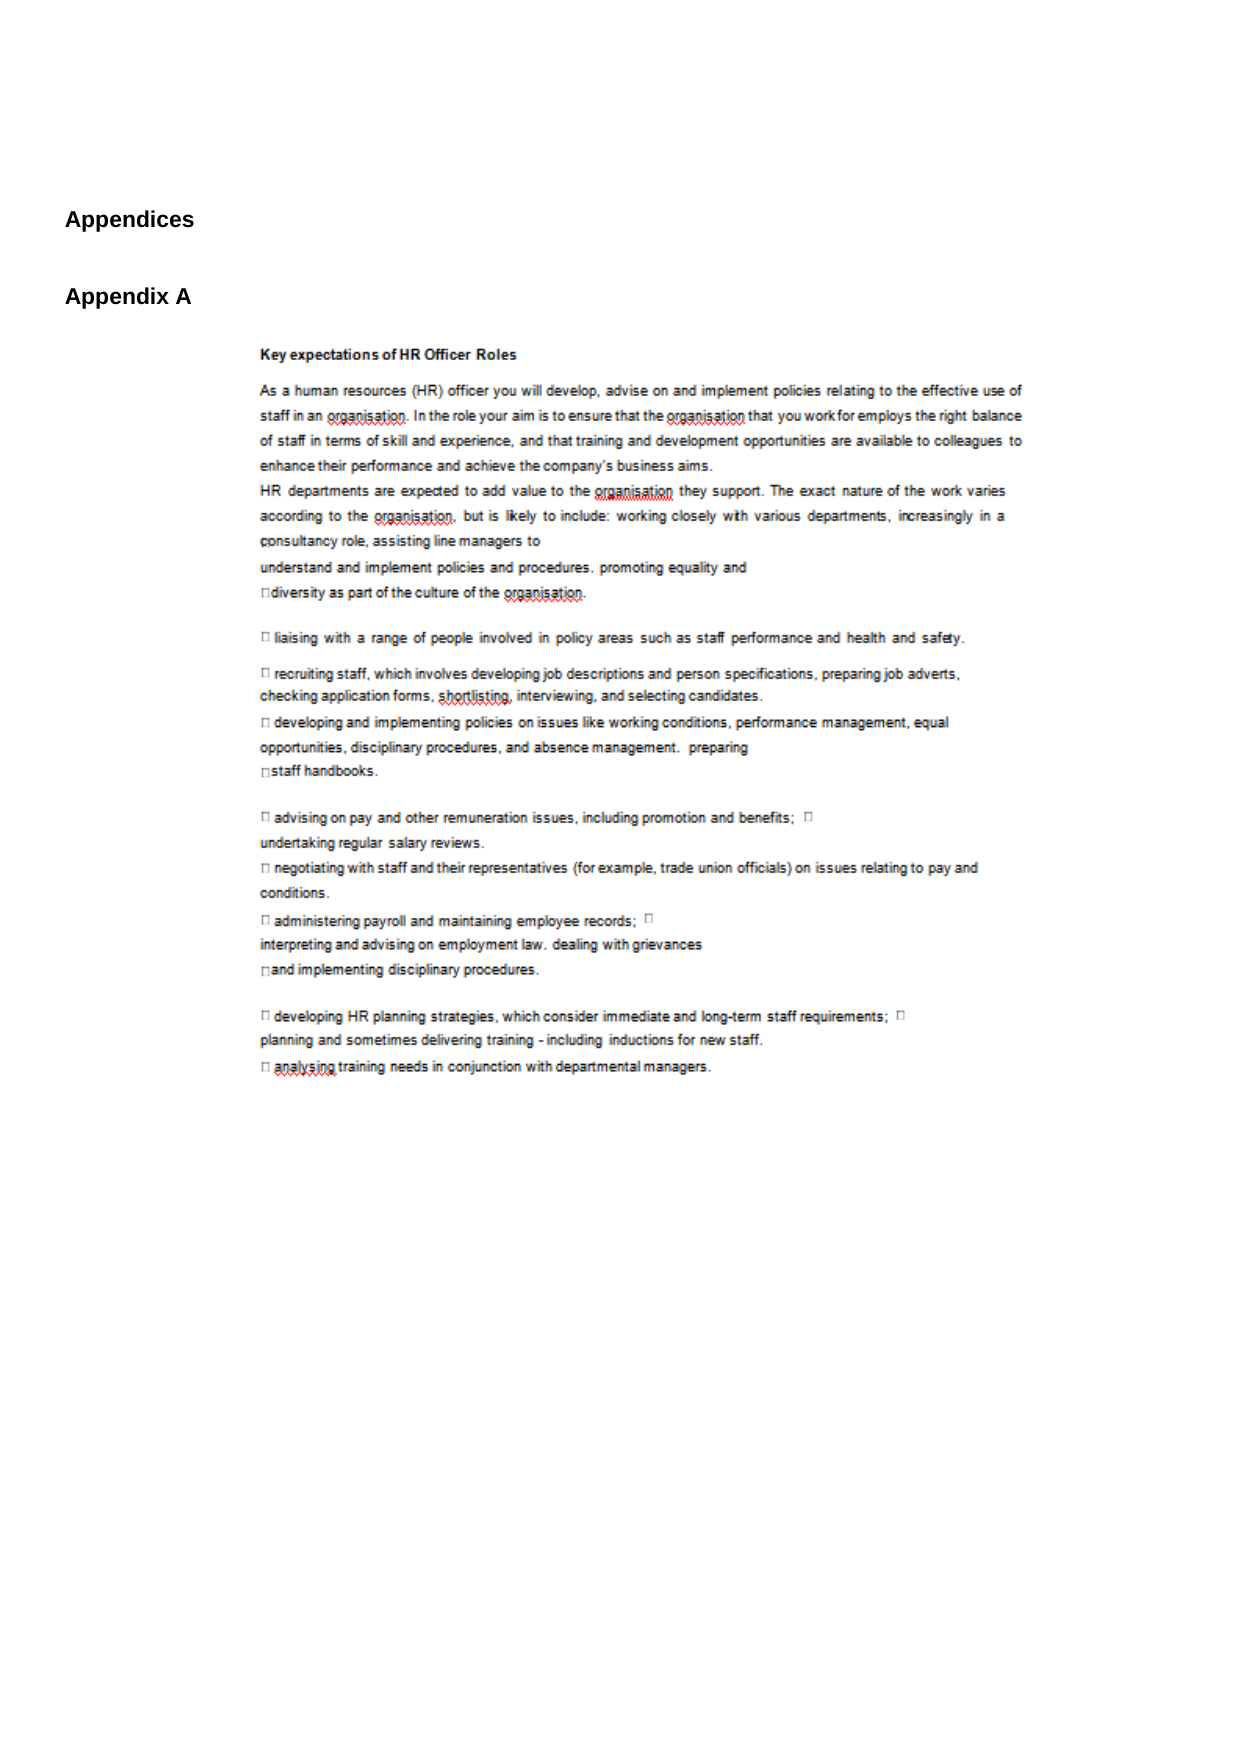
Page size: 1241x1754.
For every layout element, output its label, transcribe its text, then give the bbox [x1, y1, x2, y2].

picture [227, 335, 1055, 1089]
subtitle Appendix A [64, 283, 1217, 309]
subtitle Appendices [64, 206, 1217, 233]
